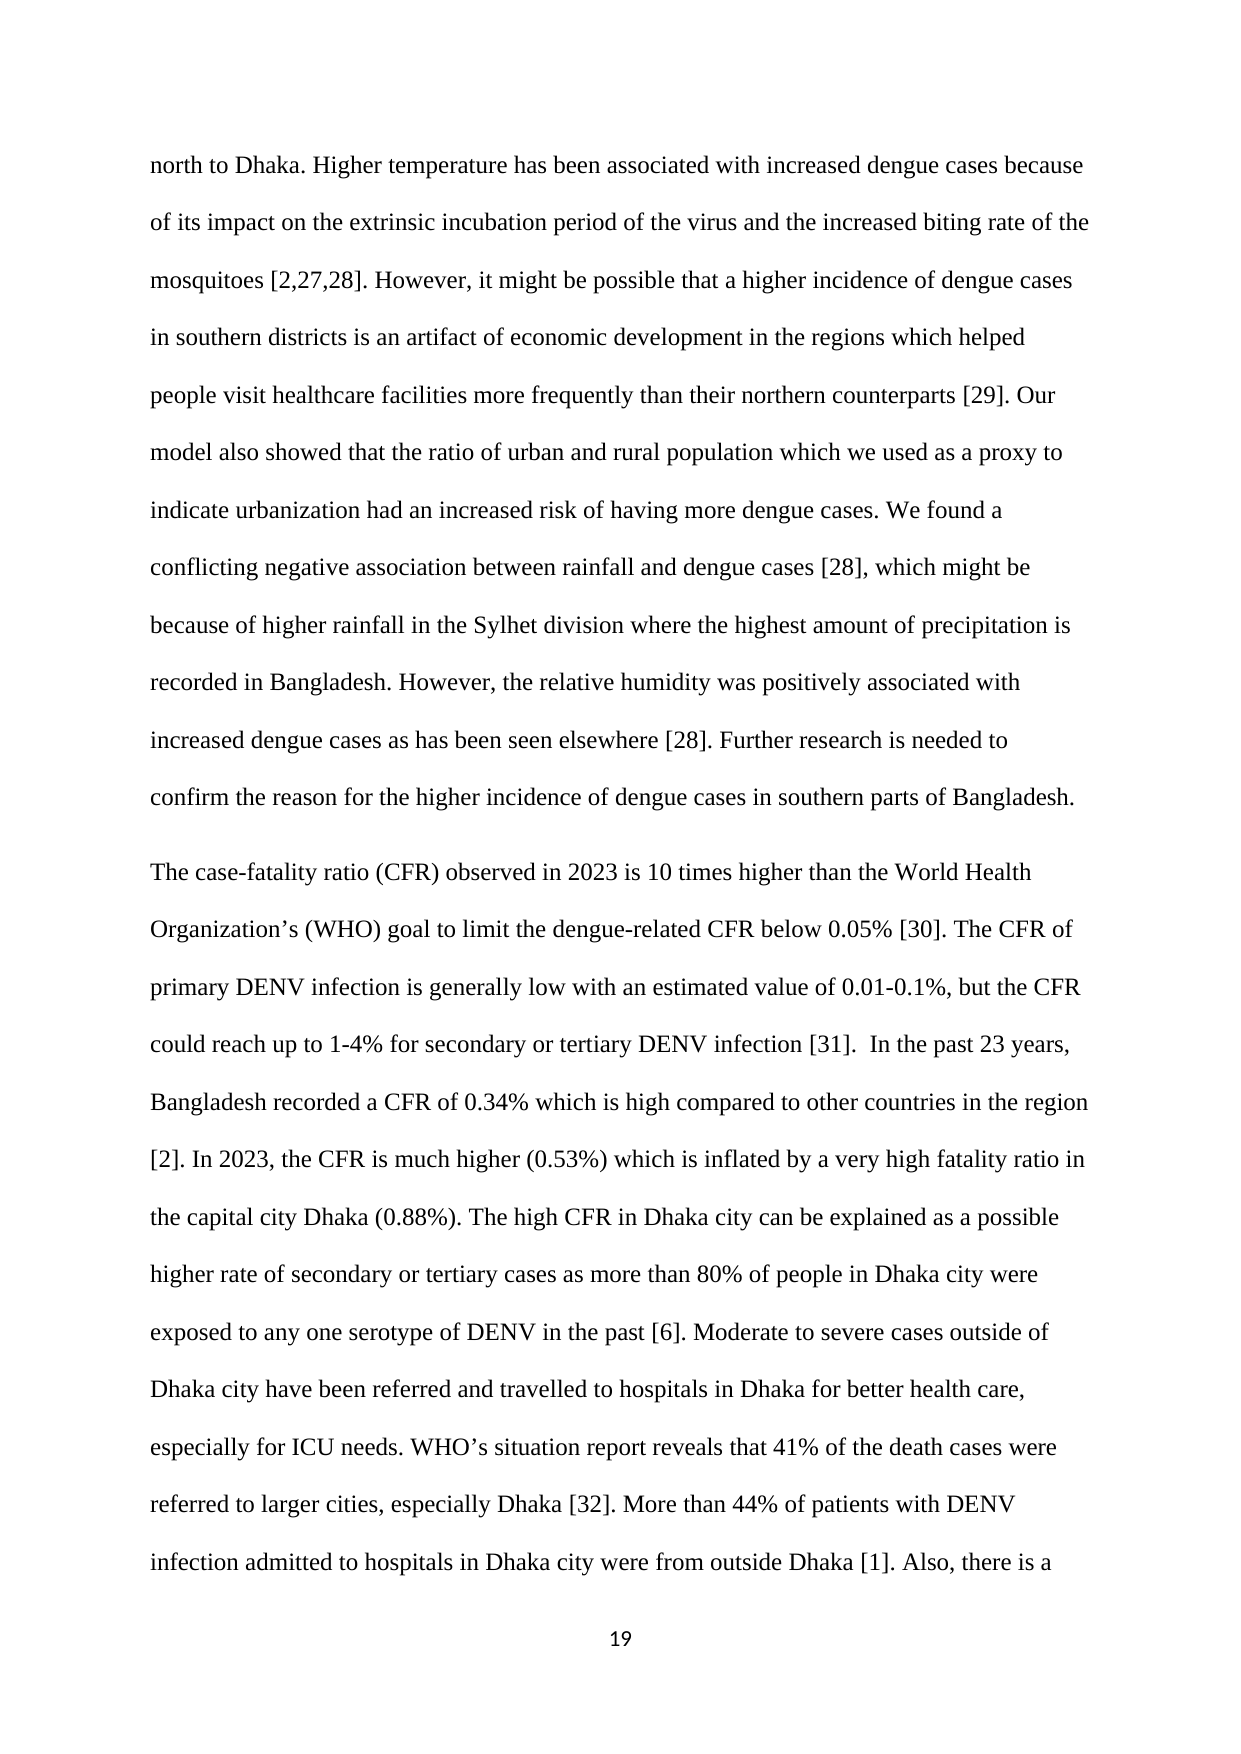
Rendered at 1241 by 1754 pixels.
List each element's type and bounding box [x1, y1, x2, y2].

text [150, 857, 1090, 1575]
text [150, 150, 1090, 811]
